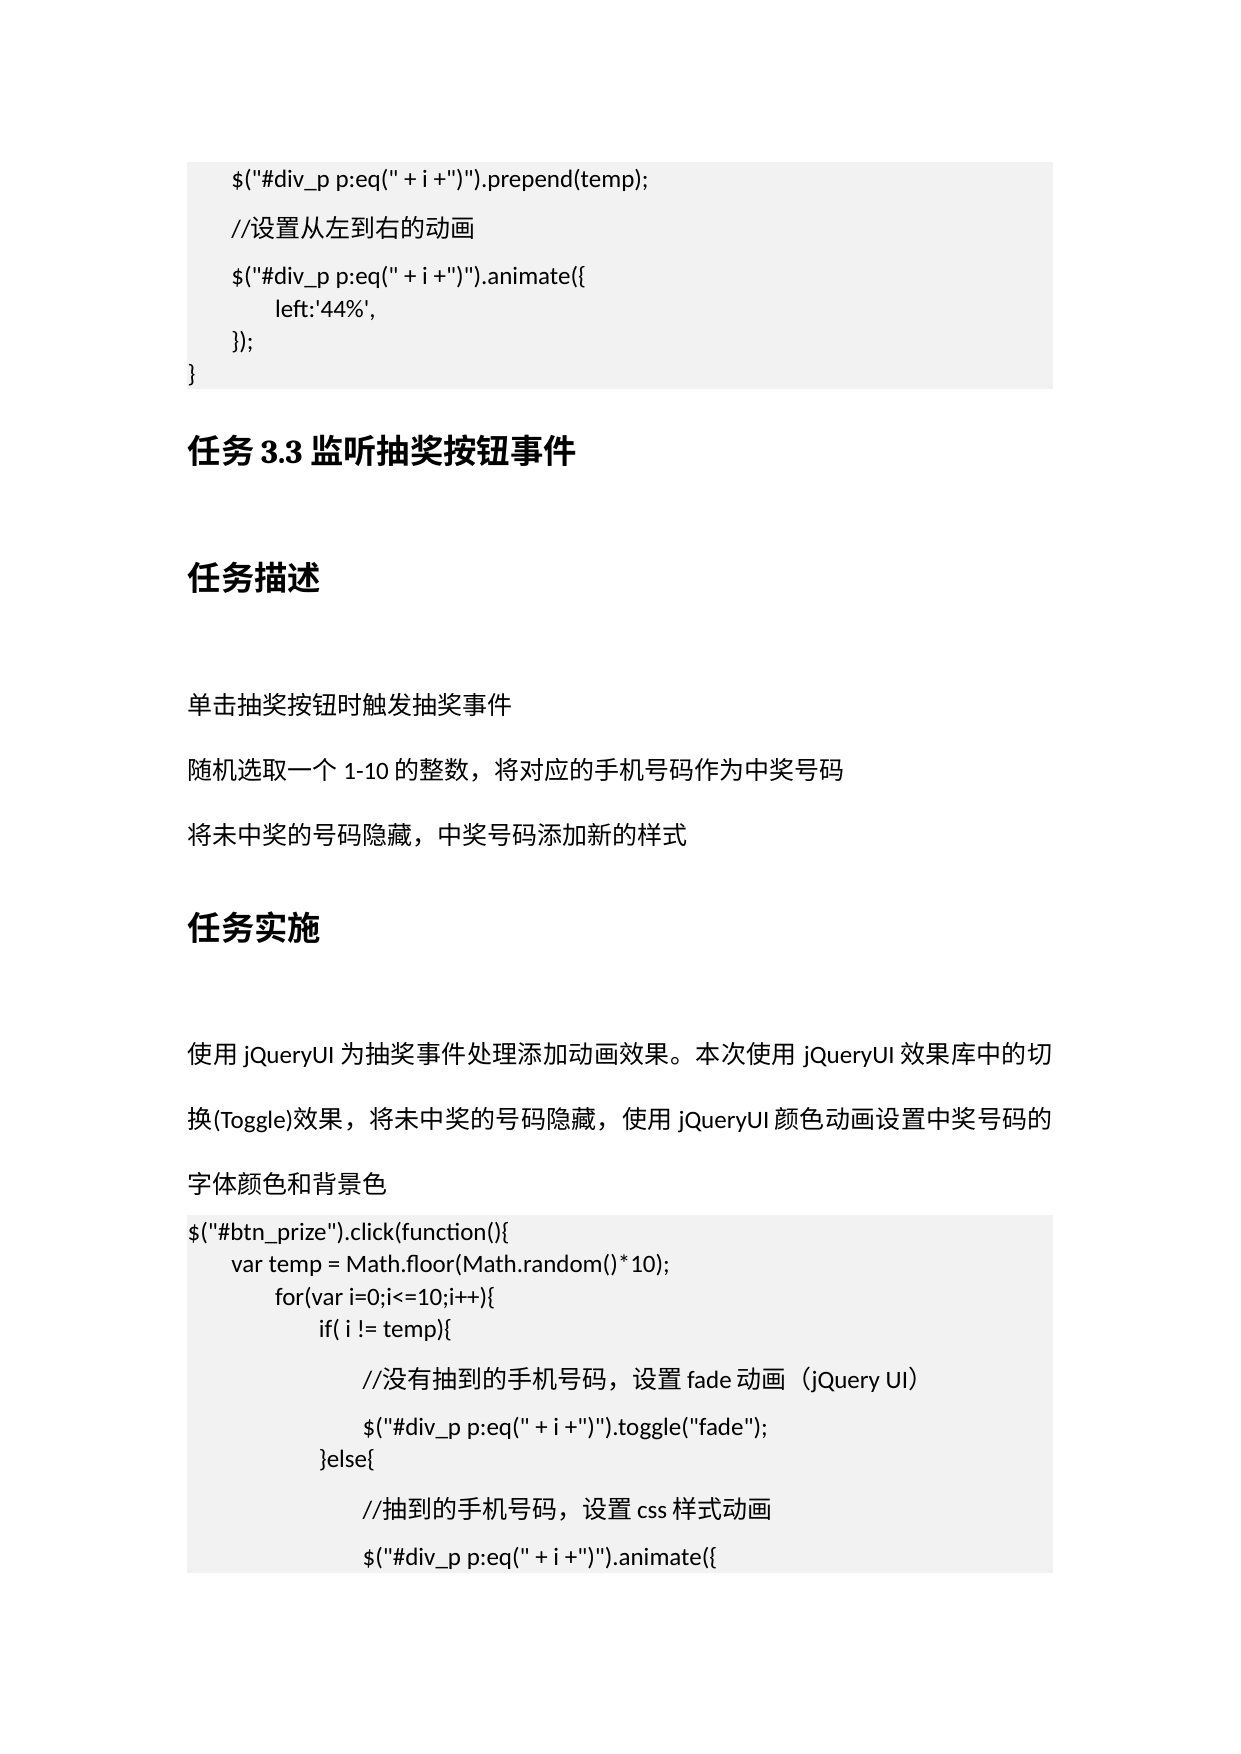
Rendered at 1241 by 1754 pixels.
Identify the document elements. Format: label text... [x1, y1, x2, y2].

text }else{ [187, 1443, 1053, 1475]
text if( i != temp){ [187, 1313, 1053, 1345]
subtitle 任务实施 [187, 893, 1053, 958]
text $("#btn_prize").click(function(){ [187, 1215, 1053, 1248]
text left:'44%', [187, 292, 1053, 324]
text } [187, 357, 1053, 389]
text var temp = Math.floor(Math.random()*10); [187, 1248, 1053, 1280]
text //设置从左到右的动画 [187, 194, 1053, 259]
text 将未中奖的号码隐藏，中奖号码添加新的样式 [187, 801, 1053, 866]
subtitle 任务3.3 监听抽奖按钮事件 [187, 417, 1053, 482]
text 使用jQueryUI为抽奖事件处理添加动画效果。本次使用jQueryUI效果库中的切换(Toggle)效果，将未中奖的号码隐藏，使用jQueryUI颜色动画设置中奖号码的字体颜色和背景色 [187, 1020, 1053, 1215]
text $("#div_p p:eq(" + i +")").prepend(temp); [187, 162, 1053, 194]
text }); [187, 324, 1053, 357]
text //没有抽到的手机号码，设置fade动画（jQuery UI） [187, 1345, 1053, 1410]
text $("#div_p p:eq(" + i +")").animate({ [187, 259, 1053, 292]
text $("#div_p p:eq(" + i +")").toggle("fade"); [187, 1410, 1053, 1443]
text $("#div_p p:eq(" + i +")").animate({ [187, 1540, 1053, 1573]
text //抽到的手机号码，设置css样式动画 [187, 1475, 1053, 1540]
subtitle 任务描述 [187, 544, 1053, 609]
text 单击抽奖按钮时触发抽奖事件 [187, 671, 1053, 736]
text 随机选取一个 1-10的整数，将对应的手机号码作为中奖号码 [187, 736, 1053, 801]
text for(var i=0;i<=10;i++){ [187, 1280, 1053, 1313]
